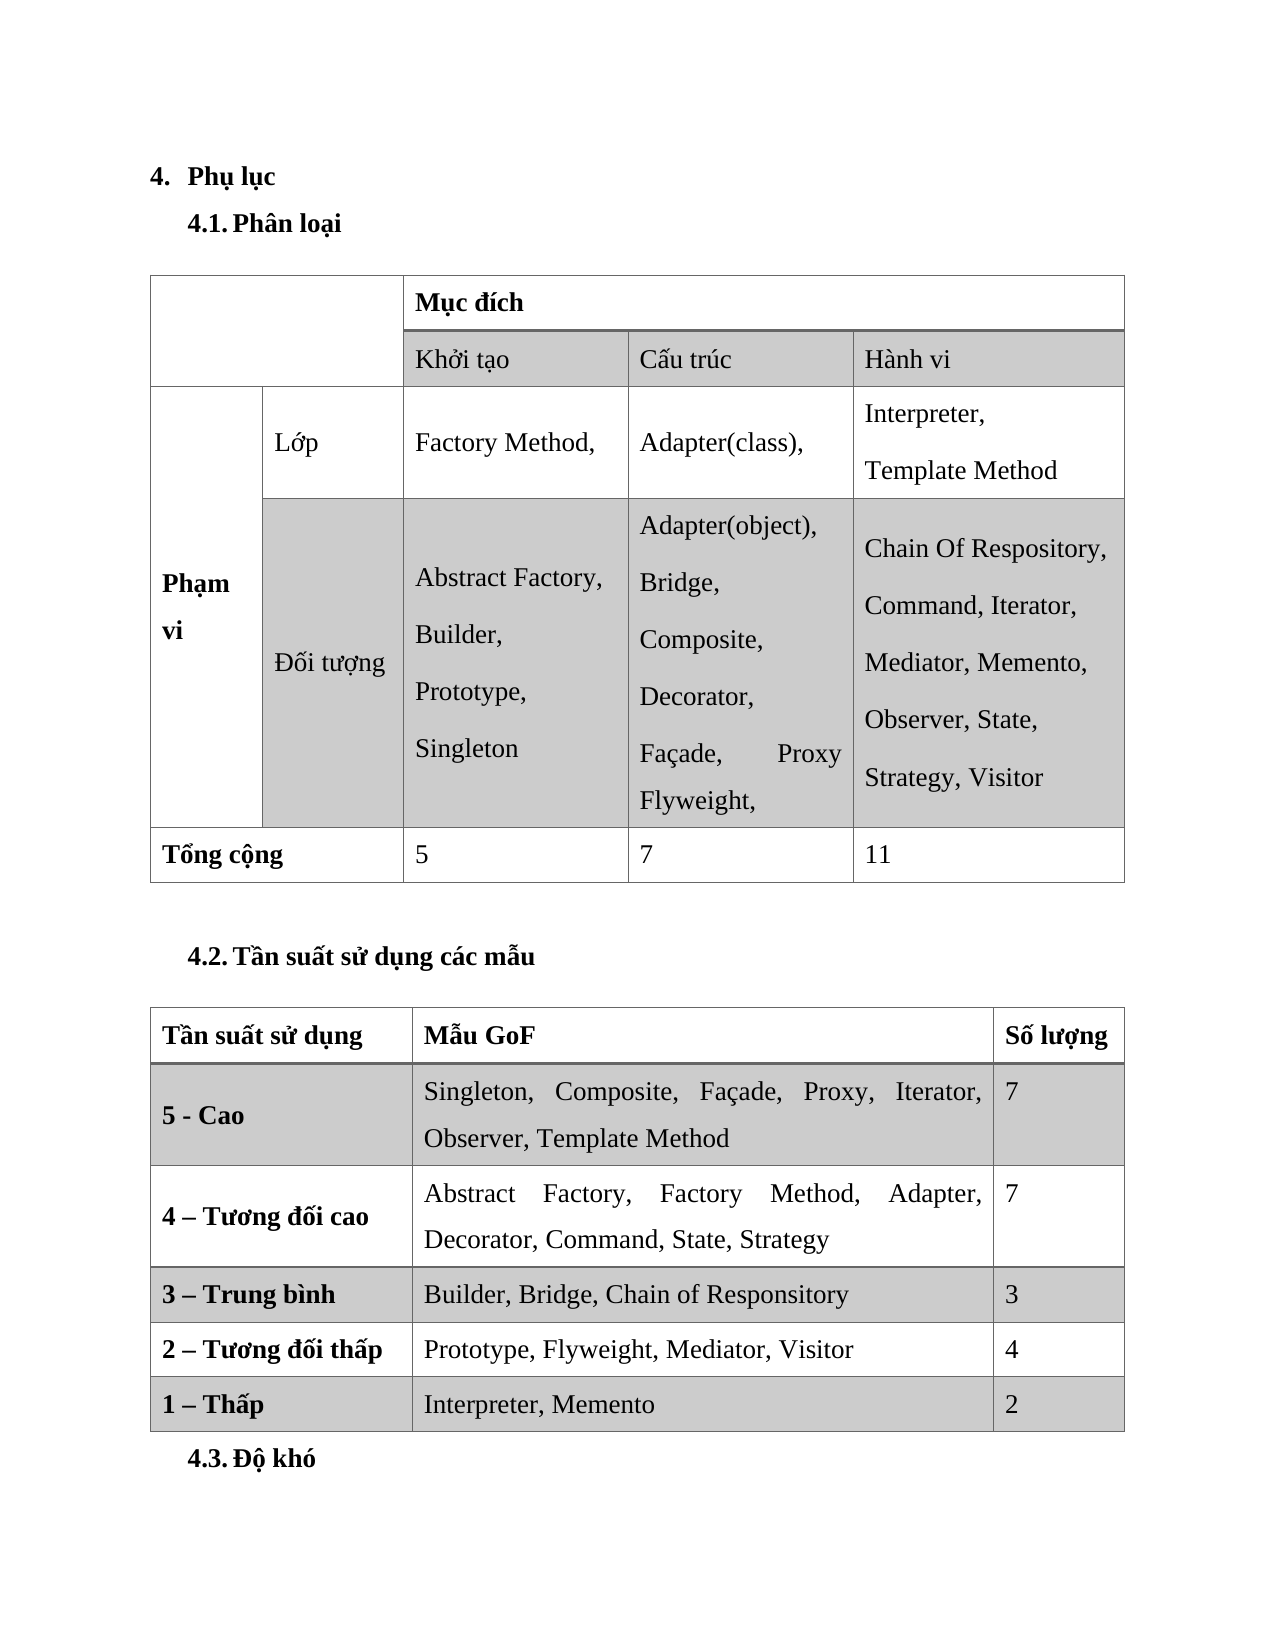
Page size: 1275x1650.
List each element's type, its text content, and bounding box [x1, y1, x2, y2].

table_cell Factory Method, [404, 387, 628, 497]
table_cell 2 – Tương đối thấp [151, 1323, 412, 1376]
table_cell 11 [854, 828, 1124, 882]
table_cell Cấu trúc [629, 332, 853, 386]
table_cell 7 [994, 1166, 1124, 1266]
table_cell 5 [404, 828, 628, 882]
table_cell 1 – Thấp [151, 1377, 412, 1431]
list Phân loại [187, 207, 1125, 238]
table_cell Đối tượng [263, 499, 403, 827]
table_cell 4 – Tương đối cao [151, 1166, 412, 1266]
table_header Số lượng [994, 1008, 1124, 1062]
table_header Mục đích [404, 276, 1124, 329]
table_cell Prototype, Flyweight, Mediator, Visitor [413, 1323, 993, 1376]
table_cell 5 - Cao [151, 1065, 412, 1165]
table_cell Phạm vi [151, 387, 262, 827]
table_cell Interpreter, Memento [413, 1377, 993, 1431]
table_cell Adapter(class), [629, 387, 853, 497]
table_cell 3 – Trung bình [151, 1268, 412, 1322]
table_cell Hành vi [854, 332, 1124, 386]
table_cell Builder, Bridge, Chain of Responsitory [413, 1268, 993, 1322]
table_cell 7 [994, 1065, 1124, 1165]
table_cell Lớp [263, 387, 403, 497]
table_cell Adapter(object), Bridge, Composite, Decorator, Façade, Proxy Flyweight, [629, 499, 853, 827]
table_cell 4 [994, 1323, 1124, 1376]
list Phụ lục [150, 160, 1125, 192]
table_cell 7 [629, 828, 853, 882]
table_header [151, 276, 403, 386]
table_cell 2 [994, 1377, 1124, 1431]
list Tần suất sử dụng các mẫu [187, 940, 1125, 971]
table_header Mẫu GoF [413, 1008, 993, 1062]
table_cell Tổng cộng [151, 828, 403, 882]
table_cell Interpreter, Template Method [854, 387, 1124, 497]
table_cell 3 [994, 1268, 1124, 1322]
list Độ khó [187, 1442, 1125, 1473]
table_cell Singleton, Composite, Façade, Proxy, Iterator, Observer, Template Method [413, 1065, 993, 1165]
table_cell Khởi tạo [404, 332, 628, 386]
table_header Tần suất sử dụng [151, 1008, 412, 1062]
table_cell Abstract Factory, Builder, Prototype, Singleton [404, 499, 628, 827]
table_cell Abstract Factory, Factory Method, Adapter, Decorator, Command, State, Strategy [413, 1166, 993, 1266]
table_cell Chain Of Respository, Command, Iterator, Mediator, Memento, Observer, State, Strategy, Visitor [854, 499, 1124, 827]
